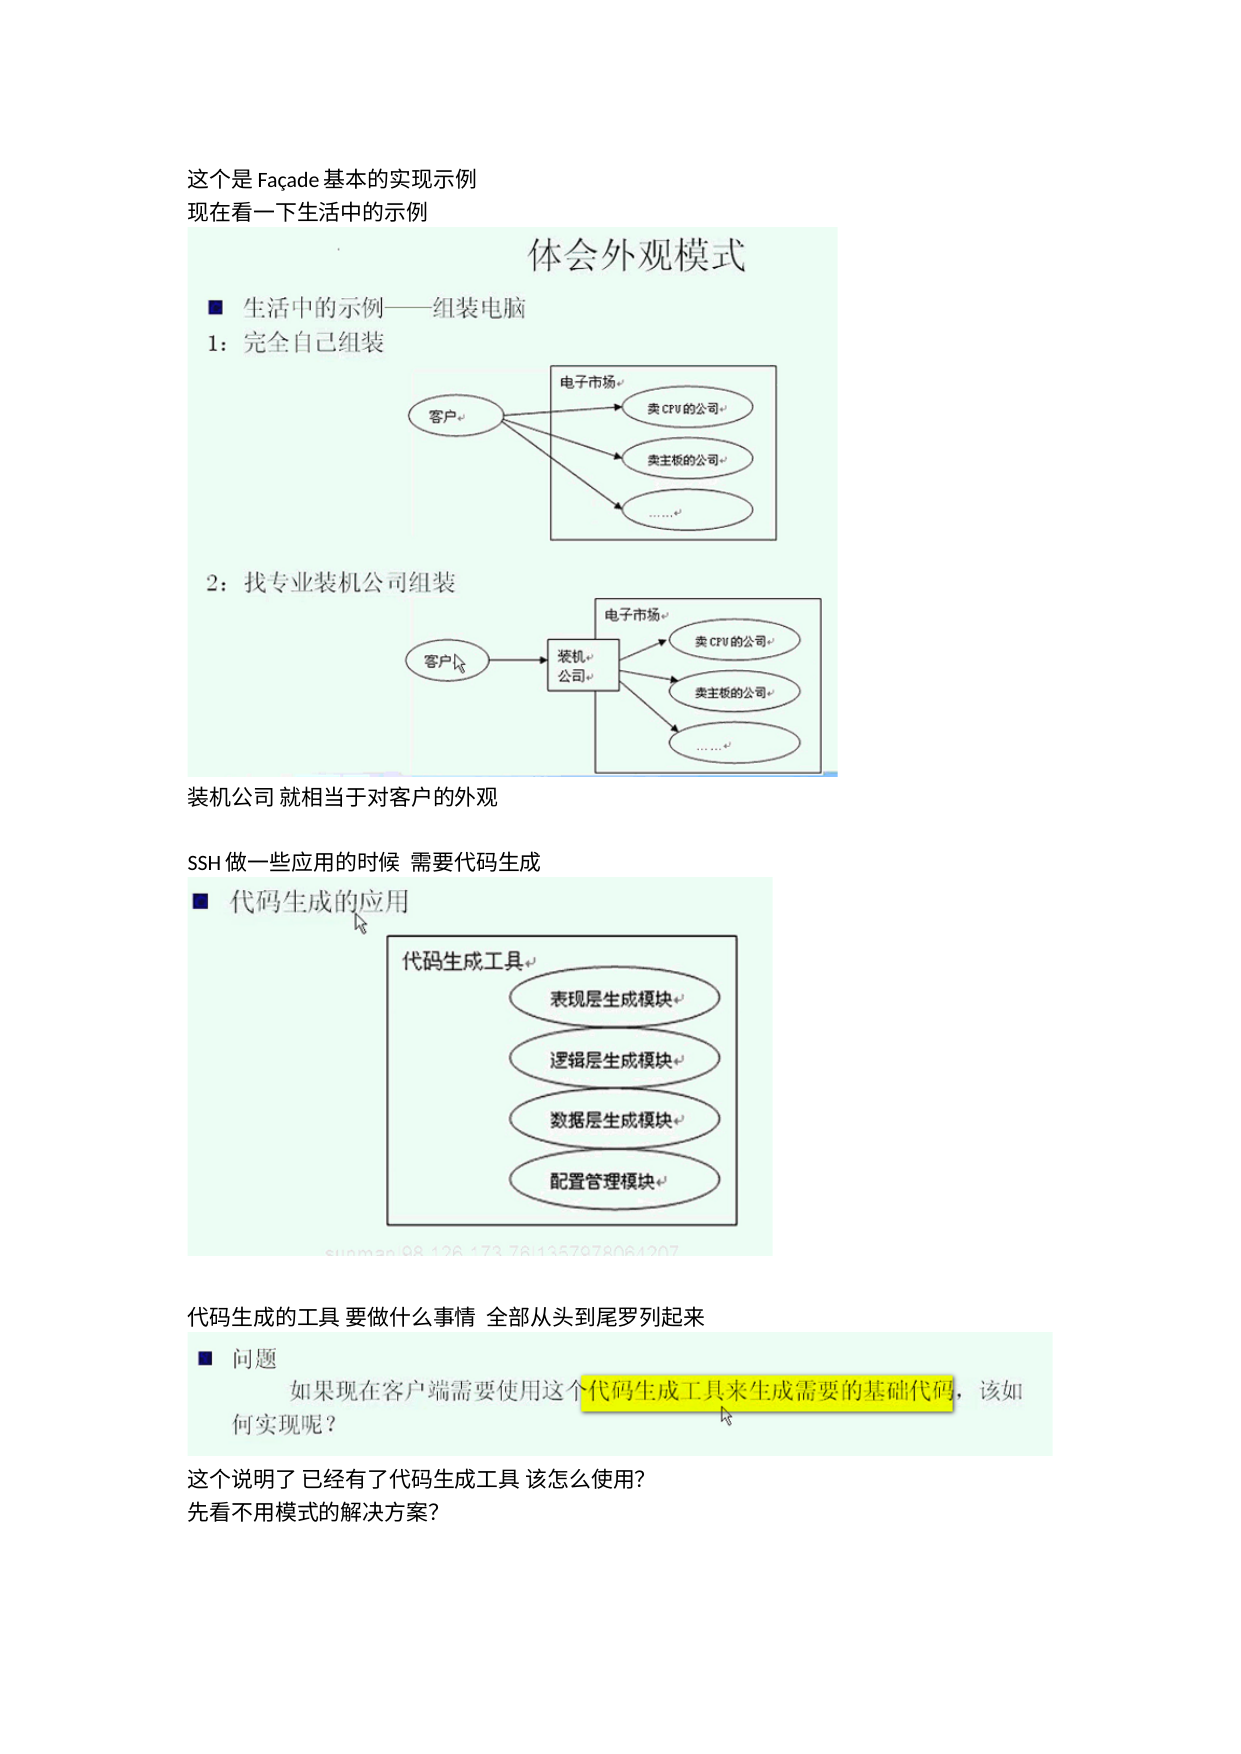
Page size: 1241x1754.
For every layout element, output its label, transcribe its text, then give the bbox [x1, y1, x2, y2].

text 这个是Façade基本的实现示例 [187, 162, 1053, 194]
text 装机公司 就相当于对客户的外观 [187, 779, 1053, 812]
picture [187, 227, 838, 777]
text 现在看一下生活中的示例 [187, 194, 1053, 227]
text 先看不用模式的解决方案？ [187, 1494, 1053, 1527]
text SSH做一些应用的时候 需要代码生成 [187, 844, 1053, 877]
text 代码生成的工具 要做什么事情 全部从头到尾罗列起来 [187, 1299, 1053, 1332]
text 这个说明了 已经有了代码生成工具 该怎么使用？ [187, 1462, 1053, 1494]
picture [187, 877, 773, 1256]
picture [187, 1332, 1053, 1456]
